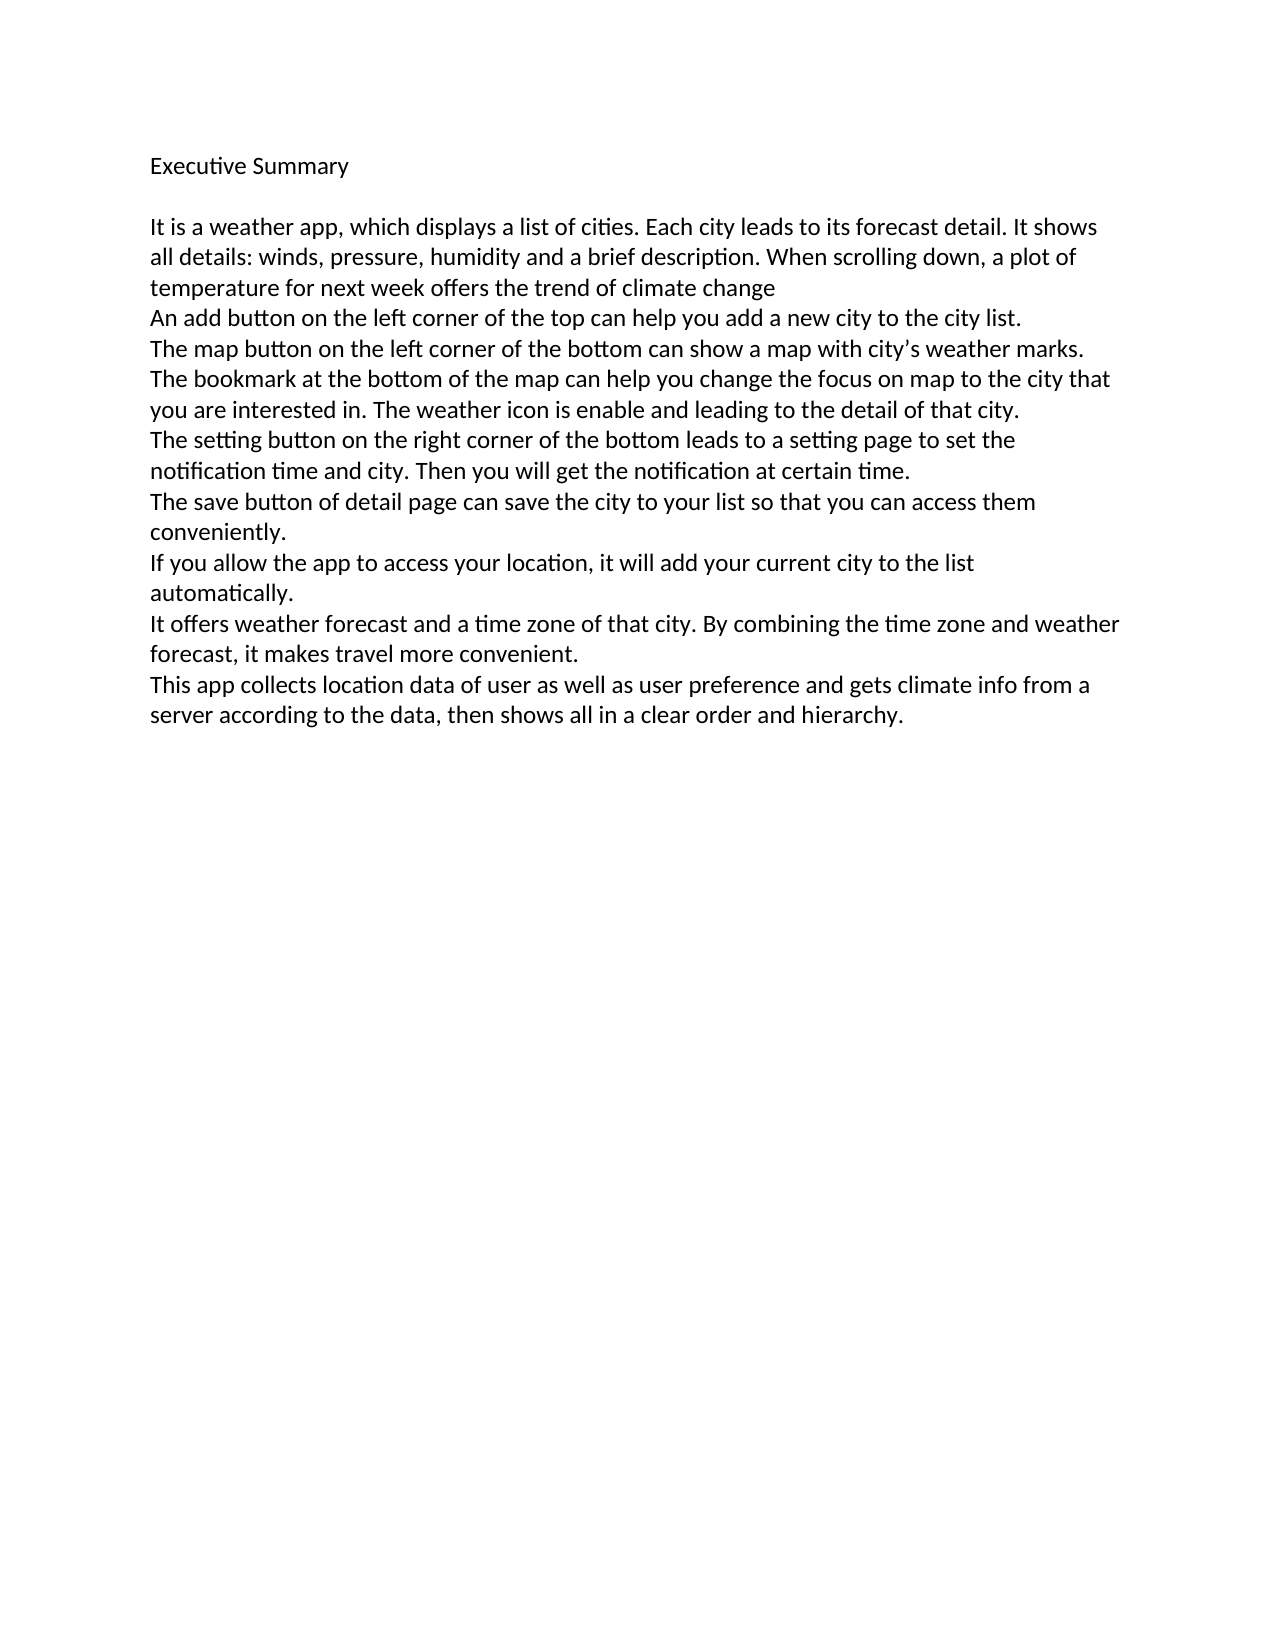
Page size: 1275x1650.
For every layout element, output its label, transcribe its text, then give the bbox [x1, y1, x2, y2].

text Executive Summary [150, 150, 1125, 181]
text It offers weather forecast and a time zone of that city. By combining the time zone and weather forecast, it makes travel more convenient. [150, 608, 1125, 669]
text The bookmark at the bottom of the map can help you change the focus on map to the city that you are interested in. The weather icon is enable and leading to the detail of that city. [150, 364, 1125, 425]
text If you allow the app to access your location, it will add your current city to the list automatically. [150, 547, 1125, 608]
text The save button of detail page can save the city to your list so that you can access them conveniently. [150, 486, 1125, 547]
text The setting button on the right corner of the bottom leads to a setting page to set the notification time and city. Then you will get the notification at certain time. [150, 425, 1125, 486]
text An add button on the left corner of the top can help you add a new city to the city list. [150, 303, 1125, 333]
text The map button on the left corner of the bottom can show a map with city’s weather marks. [150, 333, 1125, 364]
text It is a weather app, which displays a list of cities. Each city leads to its forecast detail. It shows all details: winds, pressure, humidity and a brief description. When scrolling down, a plot of temperature for next week offers the trend of climate change [150, 211, 1125, 303]
text This app collects location data of user as well as user preference and gets climate info from a server according to the data, then shows all in a clear order and hierarchy. [150, 669, 1125, 730]
